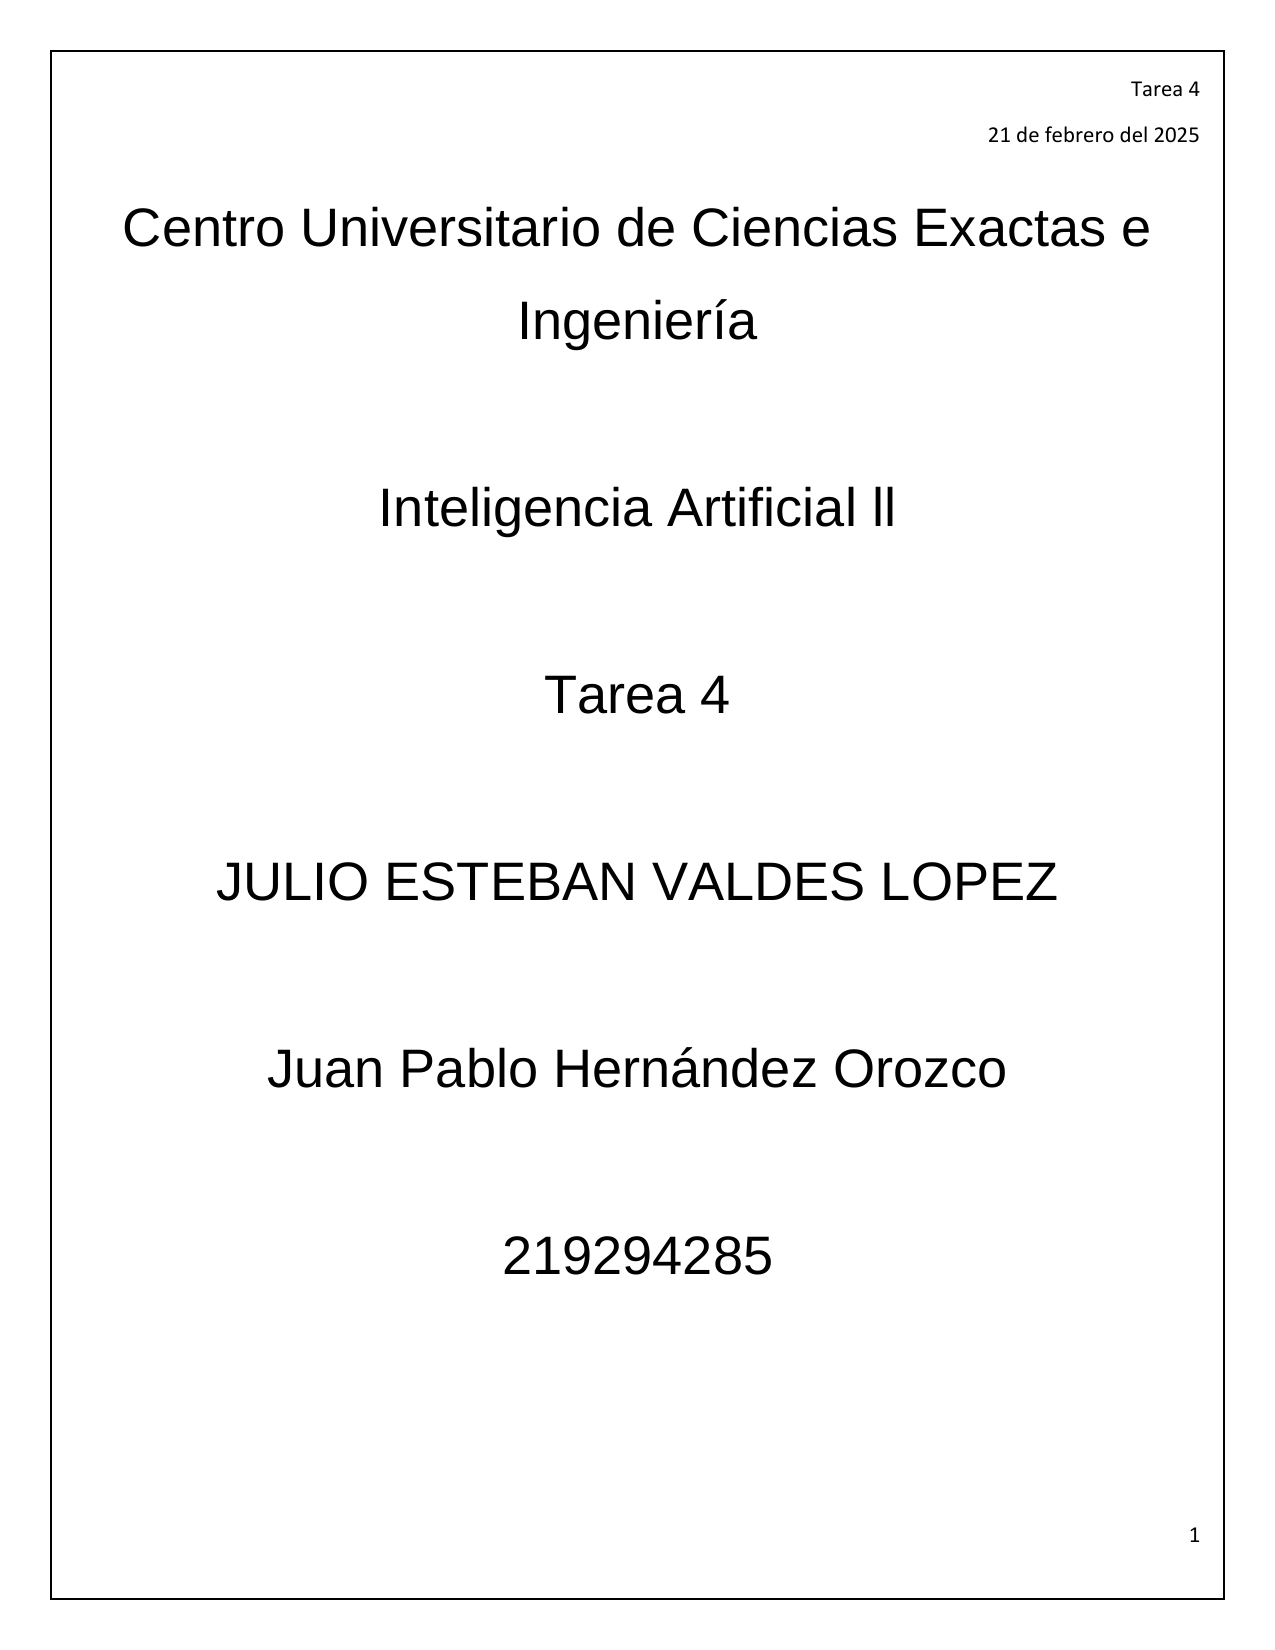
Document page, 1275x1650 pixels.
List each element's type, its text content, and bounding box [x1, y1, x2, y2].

text Centro Universitario de Ciencias Exactas e Ingeniería [75, 196, 1200, 351]
text Inteligencia Artificial ll [75, 476, 1200, 538]
text Juan Pablo Hernández Orozco [75, 1036, 1200, 1099]
text Tarea 4 [75, 663, 1200, 725]
text 219294285 [75, 1223, 1200, 1286]
text JULIO ESTEBAN VALDES LOPEZ [75, 849, 1200, 912]
